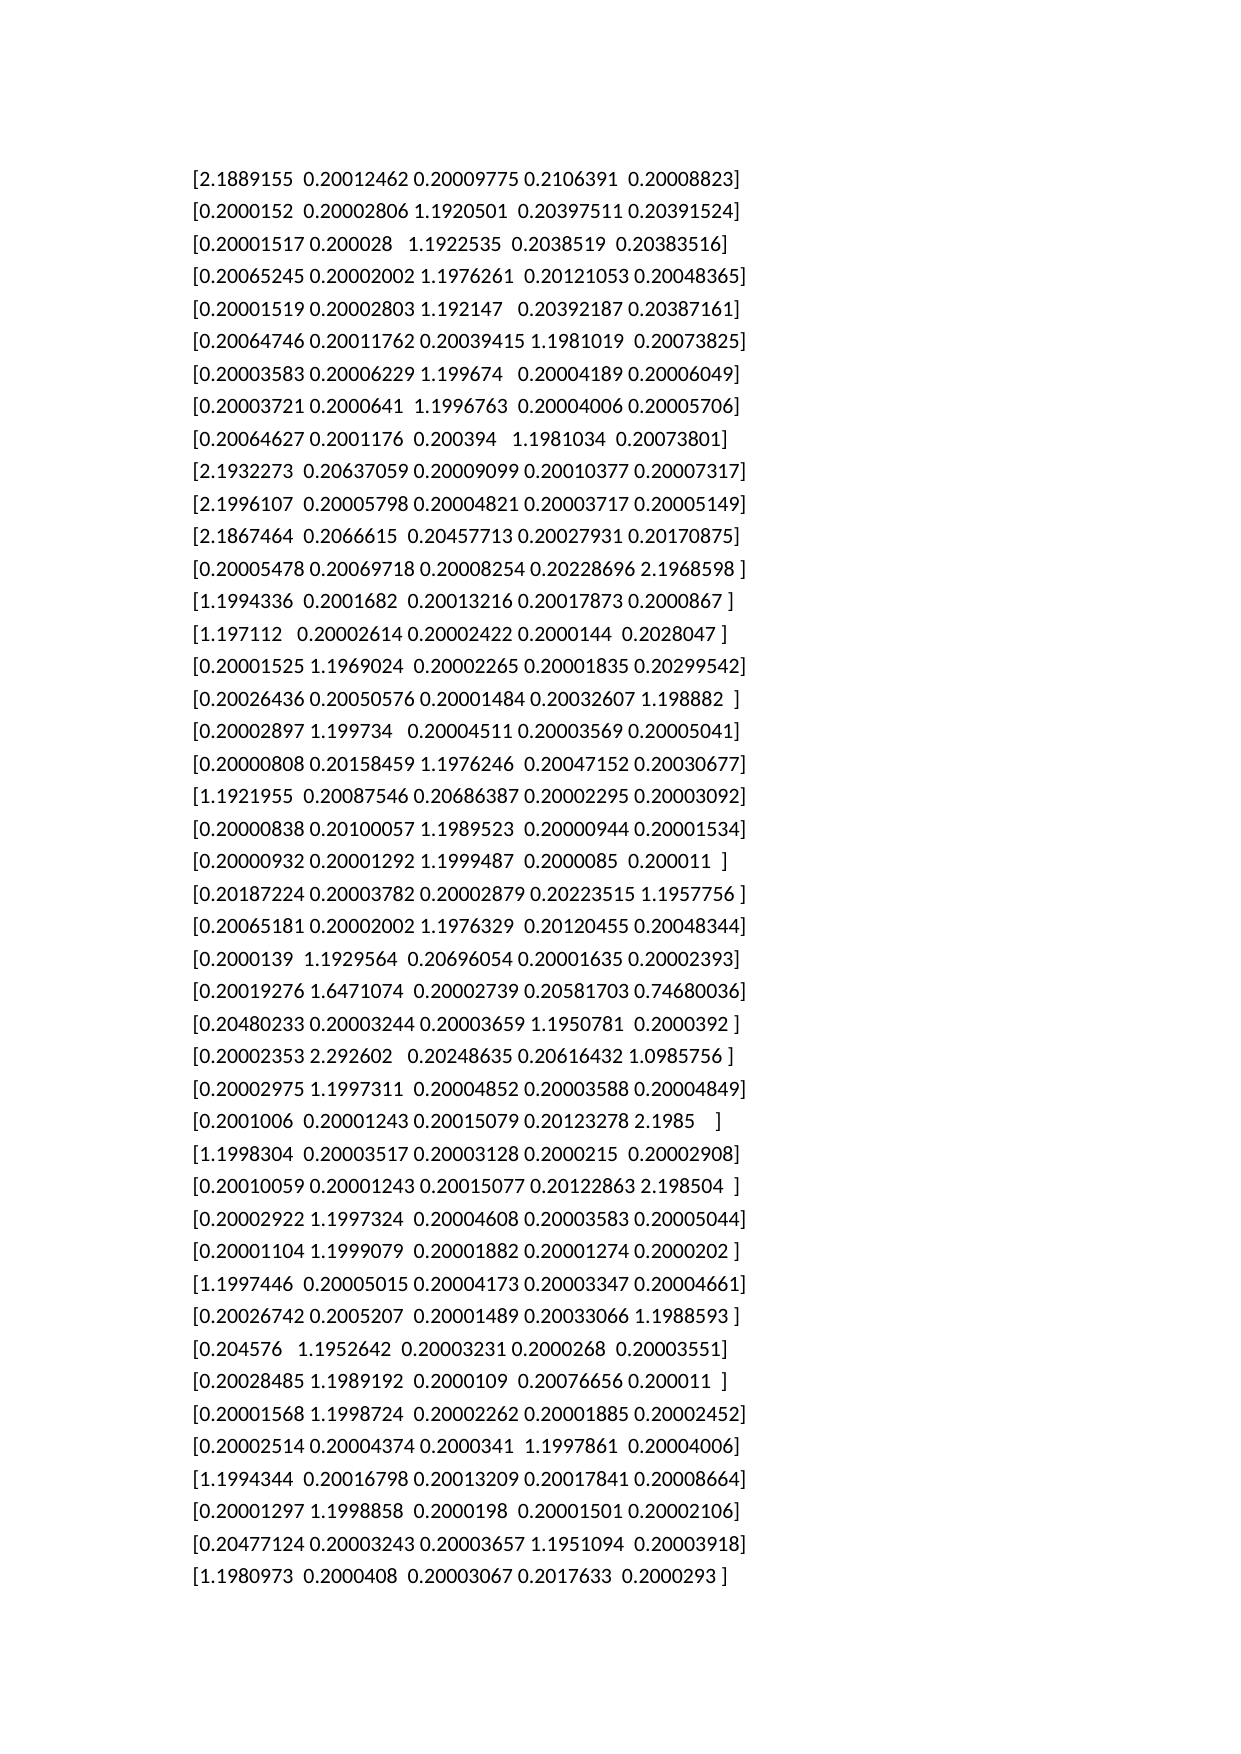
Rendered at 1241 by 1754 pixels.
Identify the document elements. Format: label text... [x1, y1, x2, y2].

text [0.20005478 0.20069718 0.20008254 0.20228696 2.1968598 ] [187, 552, 1053, 584]
text [0.20000838 0.20100057 1.1989523 0.20000944 0.20001534] [187, 812, 1053, 844]
text [0.20002514 0.20004374 0.2000341 1.1997861 0.20004006] [187, 1429, 1053, 1462]
text [0.204576 1.1952642 0.20003231 0.2000268 0.20003551] [187, 1332, 1053, 1364]
text [0.20065181 0.20002002 1.1976329 0.20120455 0.20048344] [187, 909, 1053, 942]
text [0.20001525 1.1969024 0.20002265 0.20001835 0.20299542] [187, 649, 1053, 682]
text [0.20000932 0.20001292 1.1999487 0.2000085 0.200011 ] [187, 844, 1053, 877]
text [2.1932273 0.20637059 0.20009099 0.20010377 0.20007317] [187, 454, 1053, 487]
text [0.2000152 0.20002806 1.1920501 0.20397511 0.20391524] [187, 194, 1053, 227]
text [0.20002897 1.199734 0.20004511 0.20003569 0.20005041] [187, 714, 1053, 747]
text [1.1998304 0.20003517 0.20003128 0.2000215 0.20002908] [187, 1137, 1053, 1169]
text [0.2001006 0.20001243 0.20015079 0.20123278 2.1985 ] [187, 1104, 1053, 1137]
text [0.20480233 0.20003244 0.20003659 1.1950781 0.2000392 ] [187, 1007, 1053, 1039]
text [1.1997446 0.20005015 0.20004173 0.20003347 0.20004661] [187, 1267, 1053, 1299]
text [0.20064746 0.20011762 0.20039415 1.1981019 0.20073825] [187, 324, 1053, 357]
text [2.1867464 0.2066615 0.20457713 0.20027931 0.20170875] [187, 519, 1053, 552]
text [0.20026742 0.2005207 0.20001489 0.20033066 1.1988593 ] [187, 1299, 1053, 1332]
text [0.2000139 1.1929564 0.20696054 0.20001635 0.20002393] [187, 942, 1053, 974]
text [0.20000808 0.20158459 1.1976246 0.20047152 0.20030677] [187, 747, 1053, 779]
text [0.20028485 1.1989192 0.2000109 0.20076656 0.200011 ] [187, 1364, 1053, 1397]
text [0.20002353 2.292602 0.20248635 0.20616432 1.0985756 ] [187, 1039, 1053, 1072]
text [1.197112 0.20002614 0.20002422 0.2000144 0.2028047 ] [187, 617, 1053, 649]
text [0.20019276 1.6471074 0.20002739 0.20581703 0.74680036] [187, 974, 1053, 1007]
text [0.20002922 1.1997324 0.20004608 0.20003583 0.20005044] [187, 1202, 1053, 1234]
text [1.1921955 0.20087546 0.20686387 0.20002295 0.20003092] [187, 779, 1053, 812]
text [0.20001517 0.200028 1.1922535 0.2038519 0.20383516] [187, 227, 1053, 259]
text [0.20026436 0.20050576 0.20001484 0.20032607 1.198882 ] [187, 682, 1053, 714]
text [2.1889155 0.20012462 0.20009775 0.2106391 0.20008823] [187, 162, 1053, 194]
text [0.20187224 0.20003782 0.20002879 0.20223515 1.1957756 ] [187, 877, 1053, 909]
text [0.20001297 1.1998858 0.2000198 0.20001501 0.20002106] [187, 1494, 1053, 1527]
text [1.1994336 0.2001682 0.20013216 0.20017873 0.2000867 ] [187, 584, 1053, 617]
text [2.1996107 0.20005798 0.20004821 0.20003717 0.20005149] [187, 487, 1053, 519]
text [0.20065245 0.20002002 1.1976261 0.20121053 0.20048365] [187, 259, 1053, 292]
text [0.20001104 1.1999079 0.20001882 0.20001274 0.2000202 ] [187, 1234, 1053, 1267]
text [0.20003583 0.20006229 1.199674 0.20004189 0.20006049] [187, 357, 1053, 389]
text [0.20001568 1.1998724 0.20002262 0.20001885 0.20002452] [187, 1397, 1053, 1429]
text [0.20010059 0.20001243 0.20015077 0.20122863 2.198504 ] [187, 1169, 1053, 1202]
text [0.20003721 0.2000641 1.1996763 0.20004006 0.20005706] [187, 389, 1053, 422]
text [0.20064627 0.2001176 0.200394 1.1981034 0.20073801] [187, 422, 1053, 454]
text [1.1994344 0.20016798 0.20013209 0.20017841 0.20008664] [187, 1462, 1053, 1494]
text [0.20001519 0.20002803 1.192147 0.20392187 0.20387161] [187, 292, 1053, 324]
text [1.1980973 0.2000408 0.20003067 0.2017633 0.2000293 ] [187, 1559, 1053, 1592]
text [0.20477124 0.20003243 0.20003657 1.1951094 0.20003918] [187, 1527, 1053, 1559]
text [0.20002975 1.1997311 0.20004852 0.20003588 0.20004849] [187, 1072, 1053, 1104]
